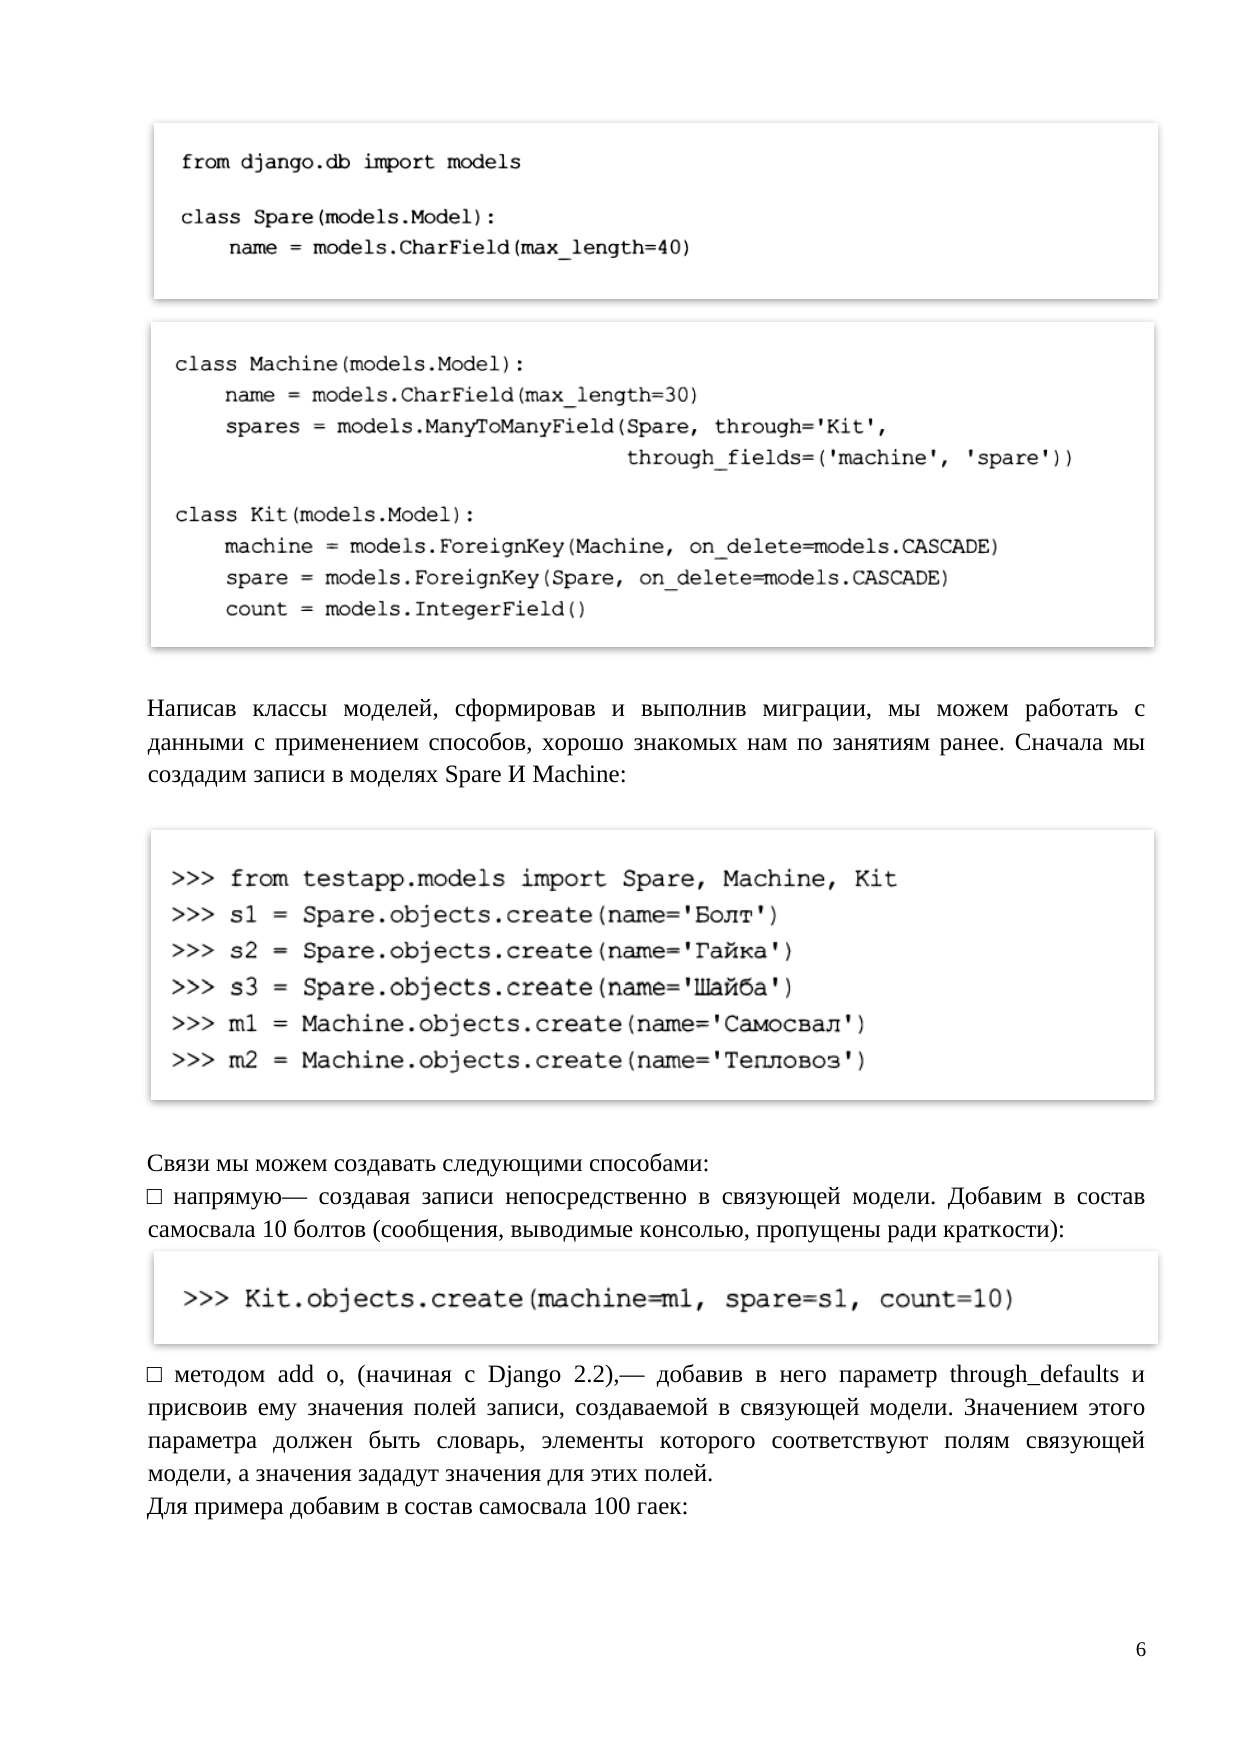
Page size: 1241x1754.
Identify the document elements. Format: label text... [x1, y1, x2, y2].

picture [165, 844, 1140, 1085]
text Для примера добавим в состав самосвала 100 гаек: [147, 1491, 1146, 1519]
text □ напрямую— создавая записи непосредственно в связующей модели. Добавим в состав самосвала 10 болтов (сообщения, выводимые консолью, пропущены ради краткости): [147, 1181, 1146, 1243]
picture [165, 337, 1140, 633]
text Связи мы можем создавать следующими способами: [147, 1148, 1146, 1177]
text □ методом add о, (начиная с Django 2.2),— добавив в него параметр through_defaults и присвоив ему значения полей записи, создаваемой в связующей модели. Значением этого параметра должен быть словарь, элементы которого соответствуют полям связующей модели, а значения зададут значения для этих полей. [147, 1359, 1146, 1487]
text Написав классы моделей, сформировав и выполнив миграции, мы можем работать с данными с применением способов, хорошо знакомых нам по занятиям ранее. Сначала мы создадим записи в моделях Spare И Machine: [147, 693, 1146, 788]
picture [168, 1266, 1143, 1329]
picture [168, 138, 1143, 284]
